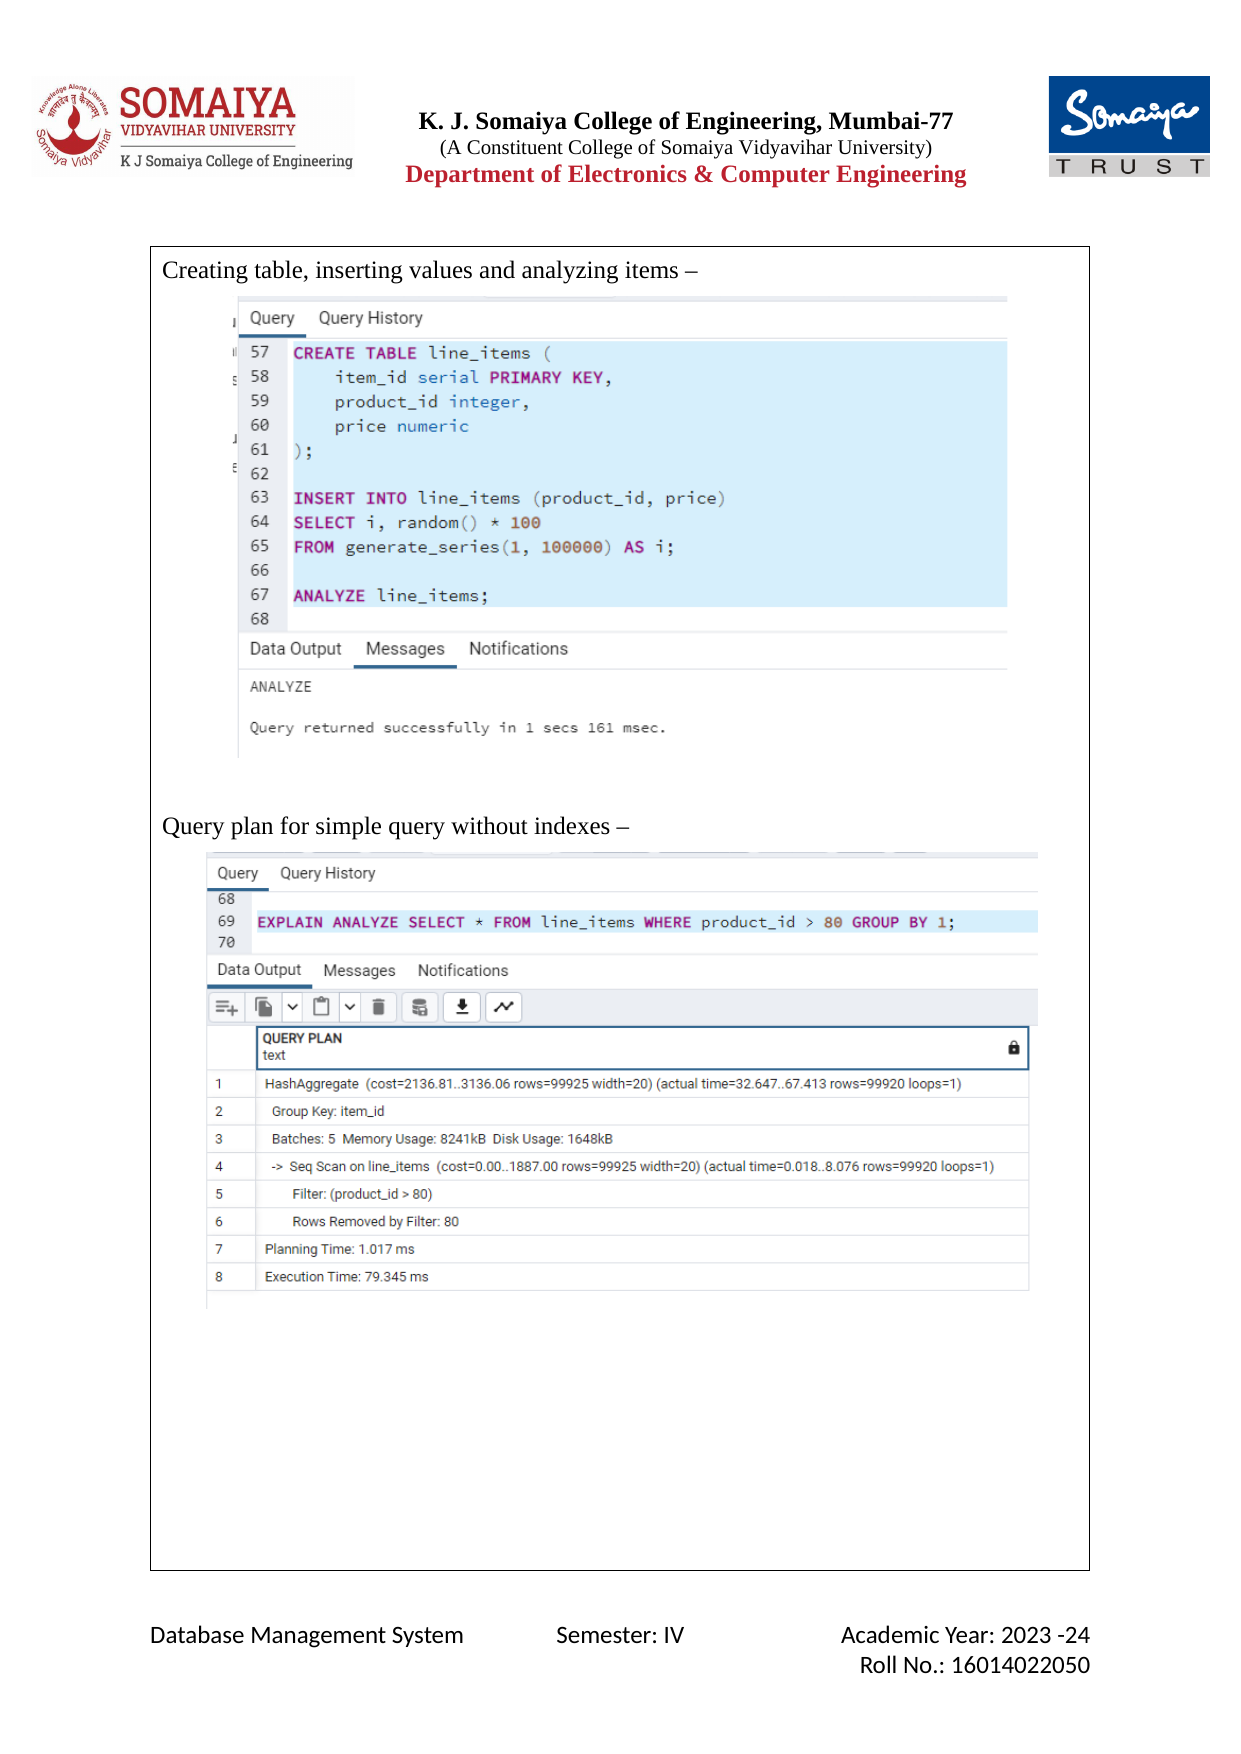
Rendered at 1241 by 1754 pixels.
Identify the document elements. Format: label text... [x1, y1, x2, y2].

picture [1048, 76, 1210, 177]
picture [31, 76, 356, 177]
picture [232, 296, 1008, 758]
picture [202, 852, 1038, 1309]
